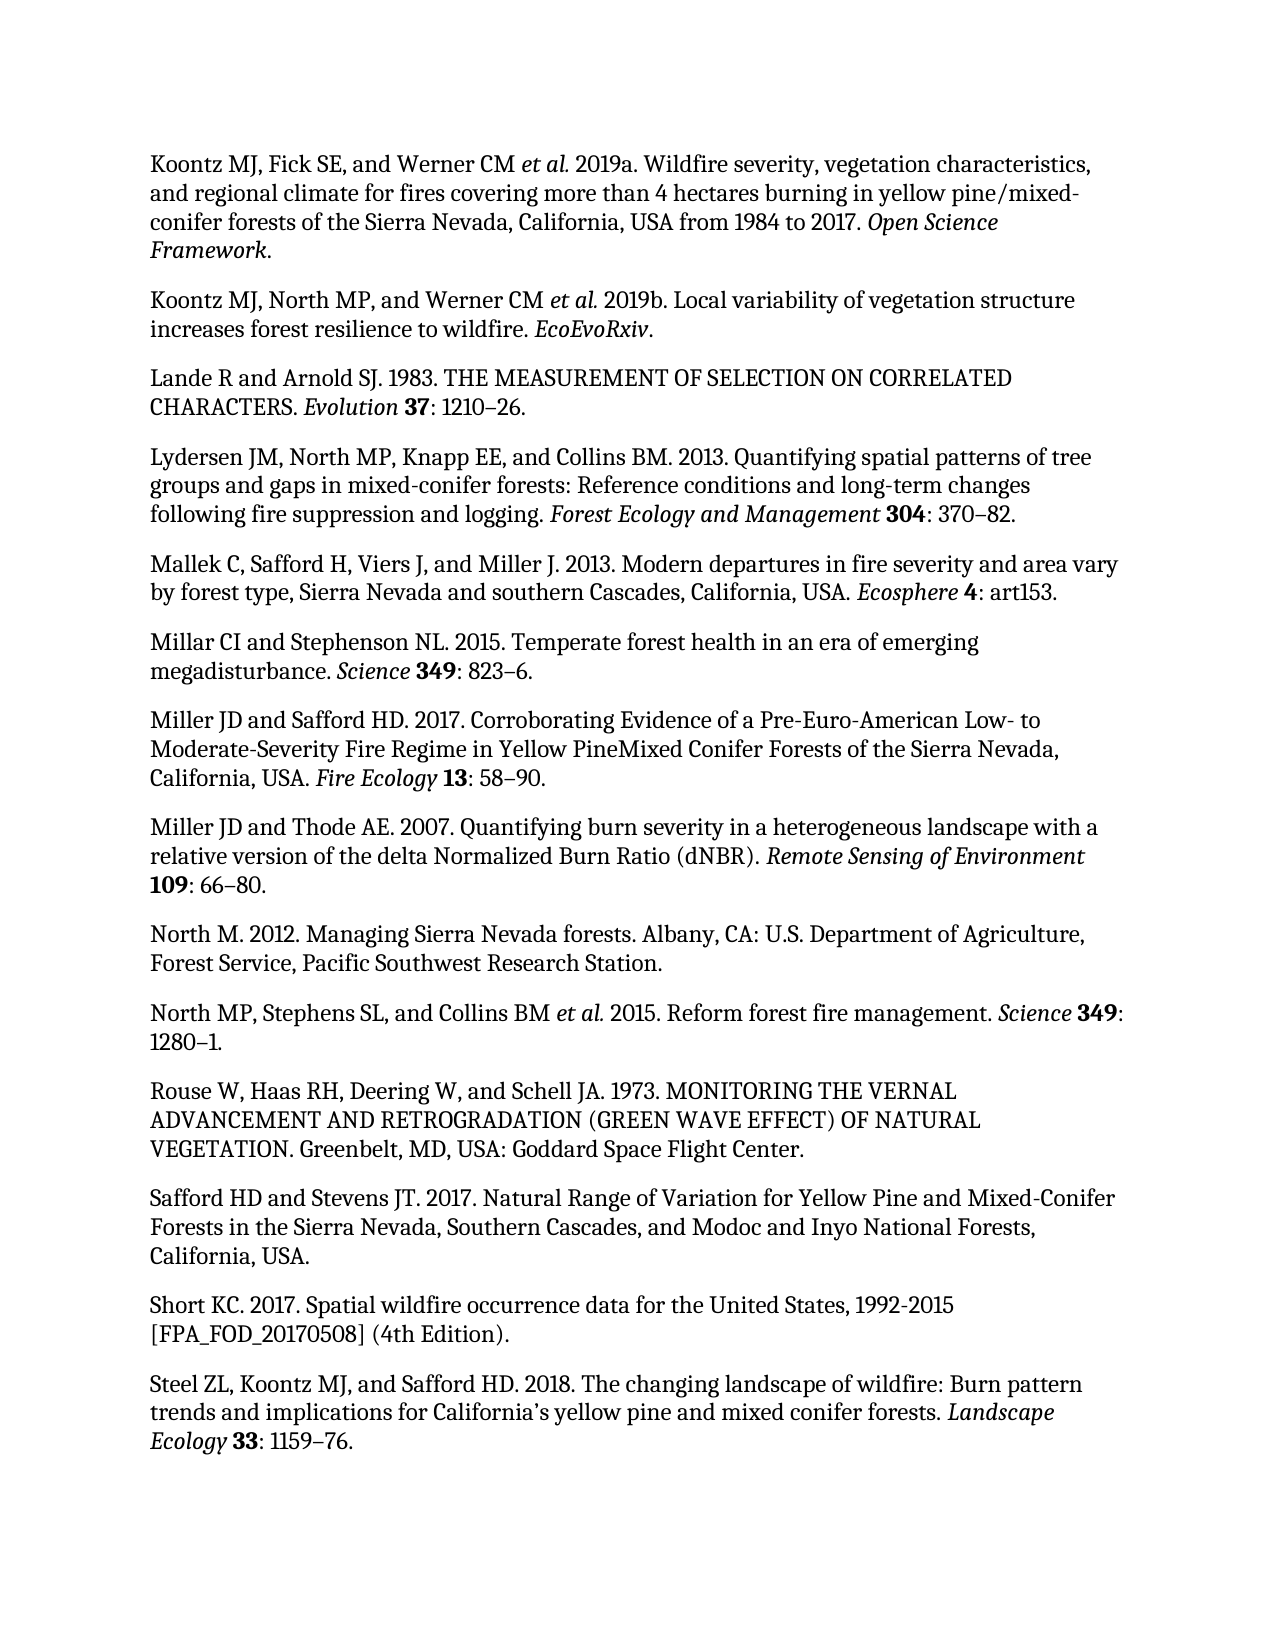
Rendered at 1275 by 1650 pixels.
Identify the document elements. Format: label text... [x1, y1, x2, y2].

text Lydersen JM, North MP, Knapp EE, and Collins BM. 2013. Quantifying spatial patterns of tree groups and gaps in mixed-conifer forests: Reference conditions and long-term changes following fire suppression and logging. Forest Ecology and Management 304: 370–82. [150, 442, 1125, 529]
text North MP, Stephens SL, and Collins BM et al. 2015. Reform forest fire management. Science 349: 1280–1. [150, 999, 1125, 1056]
text Koontz MJ, Fick SE, and Werner CM et al. 2019a. Wildfire severity, vegetation characteristics, and regional climate for fires covering more than 4 hectares burning in yellow pine/mixed-conifer forests of the Sierra Nevada, California, USA from 1984 to 2017. Open Science Framework. [150, 150, 1125, 265]
text Miller JD and Thode AE. 2007. Quantifying burn severity in a heterogeneous landscape with a relative version of the delta Normalized Burn Ratio (dNBR). Remote Sensing of Environment 109: 66–80. [150, 813, 1125, 899]
text Safford HD and Stevens JT. 2017. Natural Range of Variation for Yellow Pine and Mixed-Conifer Forests in the Sierra Nevada, Southern Cascades, and Modoc and Inyo National Forests, California, USA. [150, 1184, 1125, 1270]
text Lande R and Arnold SJ. 1983. THE MEASUREMENT OF SELECTION ON CORRELATED CHARACTERS. Evolution 37: 1210–26. [150, 364, 1125, 422]
text Rouse W, Haas RH, Deering W, and Schell JA. 1973. MONITORING THE VERNAL ADVANCEMENT AND RETROGRADATION (GREEN WAVE EFFECT) OF NATURAL VEGETATION. Greenbelt, MD, USA: Goddard Space Flight Center. [150, 1077, 1125, 1163]
text Millar CI and Stephenson NL. 2015. Temperate forest health in an era of emerging megadisturbance. Science 349: 823–6. [150, 628, 1125, 685]
text Steel ZL, Koontz MJ, and Safford HD. 2018. The changing landscape of wildfire: Burn pattern trends and implications for California’s yellow pine and mixed conifer forests. Landscape Ecology 33: 1159–76. [150, 1369, 1125, 1456]
text Mallek C, Safford H, Viers J, and Miller J. 2013. Modern departures in fire severity and area vary by forest type, Sierra Nevada and southern Cascades, California, USA. Ecosphere 4: art153. [150, 549, 1125, 607]
text North M. 2012. Managing Sierra Nevada forests. Albany, CA: U.S. Department of Agriculture, Forest Service, Pacific Southwest Research Station. [150, 920, 1125, 978]
text Short KC. 2017. Spatial wildfire occurrence data for the United States, 1992-2015 [FPA_FOD_20170508] (4th Edition). [150, 1291, 1125, 1349]
text Miller JD and Safford HD. 2017. Corroborating Evidence of a Pre-Euro-American Low- to Moderate-Severity Fire Regime in Yellow PineMixed Conifer Forests of the Sierra Nevada, California, USA. Fire Ecology 13: 58–90. [150, 706, 1125, 792]
text Koontz MJ, North MP, and Werner CM et al. 2019b. Local variability of vegetation structure increases forest resilience to wildfire. EcoEvoRxiv. [150, 286, 1125, 343]
